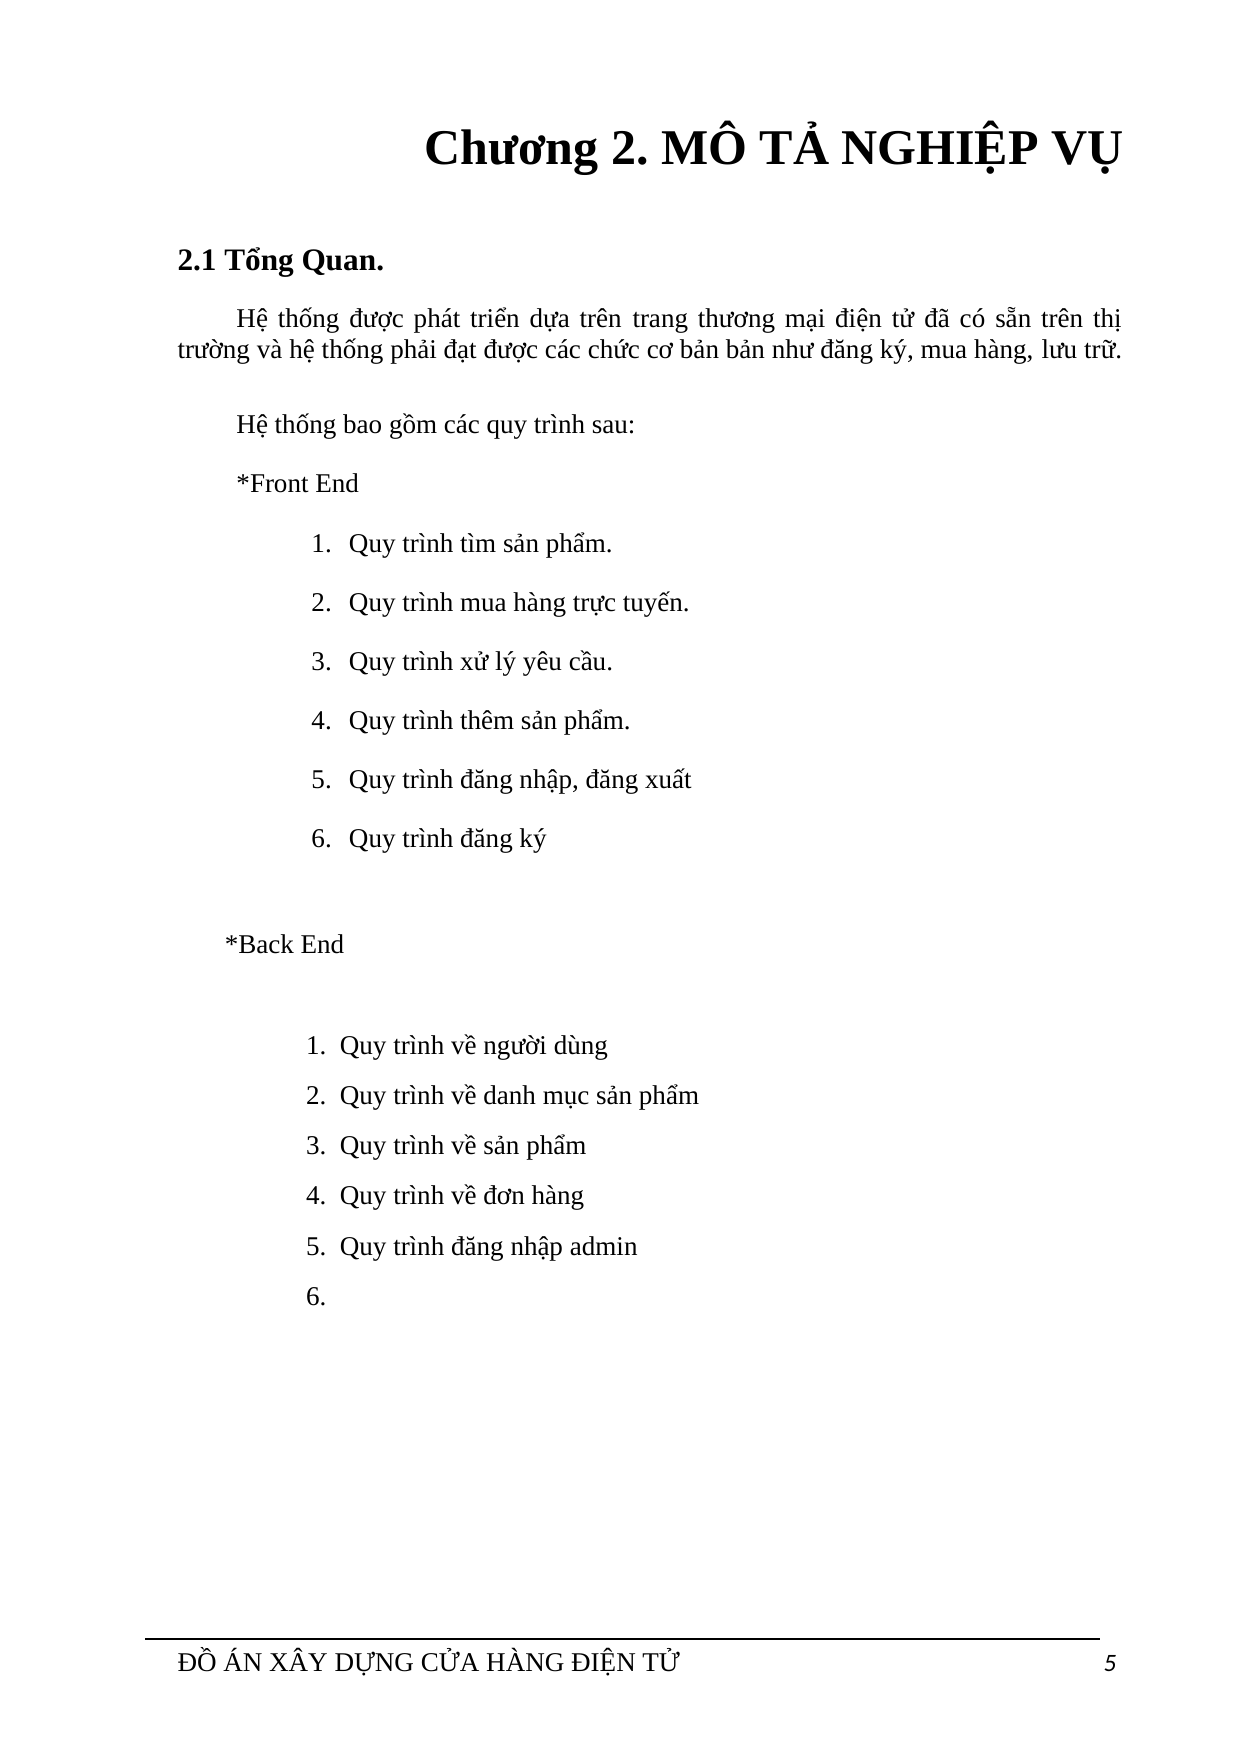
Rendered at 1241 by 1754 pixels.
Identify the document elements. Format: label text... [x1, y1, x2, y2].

list Quy trình về người dùng [177, 1029, 1122, 1060]
text *Front End [177, 468, 1122, 499]
list Quy trình đăng ký [311, 823, 1122, 854]
list Quy trình tìm sản phẩm. [311, 527, 1122, 558]
list Quy trình về đơn hàng [177, 1179, 1122, 1211]
text Hệ thống bao gồm các quy trình sau: [177, 408, 1122, 439]
list Quy trình về sản phẩm [177, 1129, 1122, 1160]
text *Back End [177, 928, 1122, 959]
subtitle 2.1 Tổng Quan. [177, 242, 1122, 277]
text Hệ thống được phát triển dựa trên trang thương mại điện tử đã có sẵn trên thị trường và hệ thống phải đạt được các chức cơ bản bản như đăng ký, mua hàng, lưu trữ. [177, 302, 1122, 396]
subtitle Chương 2. MÔ TẢ NGHIỆP VỤ [177, 118, 1123, 176]
list Quy trình mua hàng trực tuyến. [311, 586, 1122, 617]
list Quy trình thêm sản phẩm. [311, 704, 1122, 735]
list Quy trình về danh mục sản phẩm [177, 1079, 1122, 1110]
list Quy trình đăng nhập admin [177, 1230, 1122, 1261]
list Quy trình xử lý yêu cầu. [311, 645, 1122, 676]
list Quy trình đăng nhập, đăng xuất [311, 763, 1122, 794]
